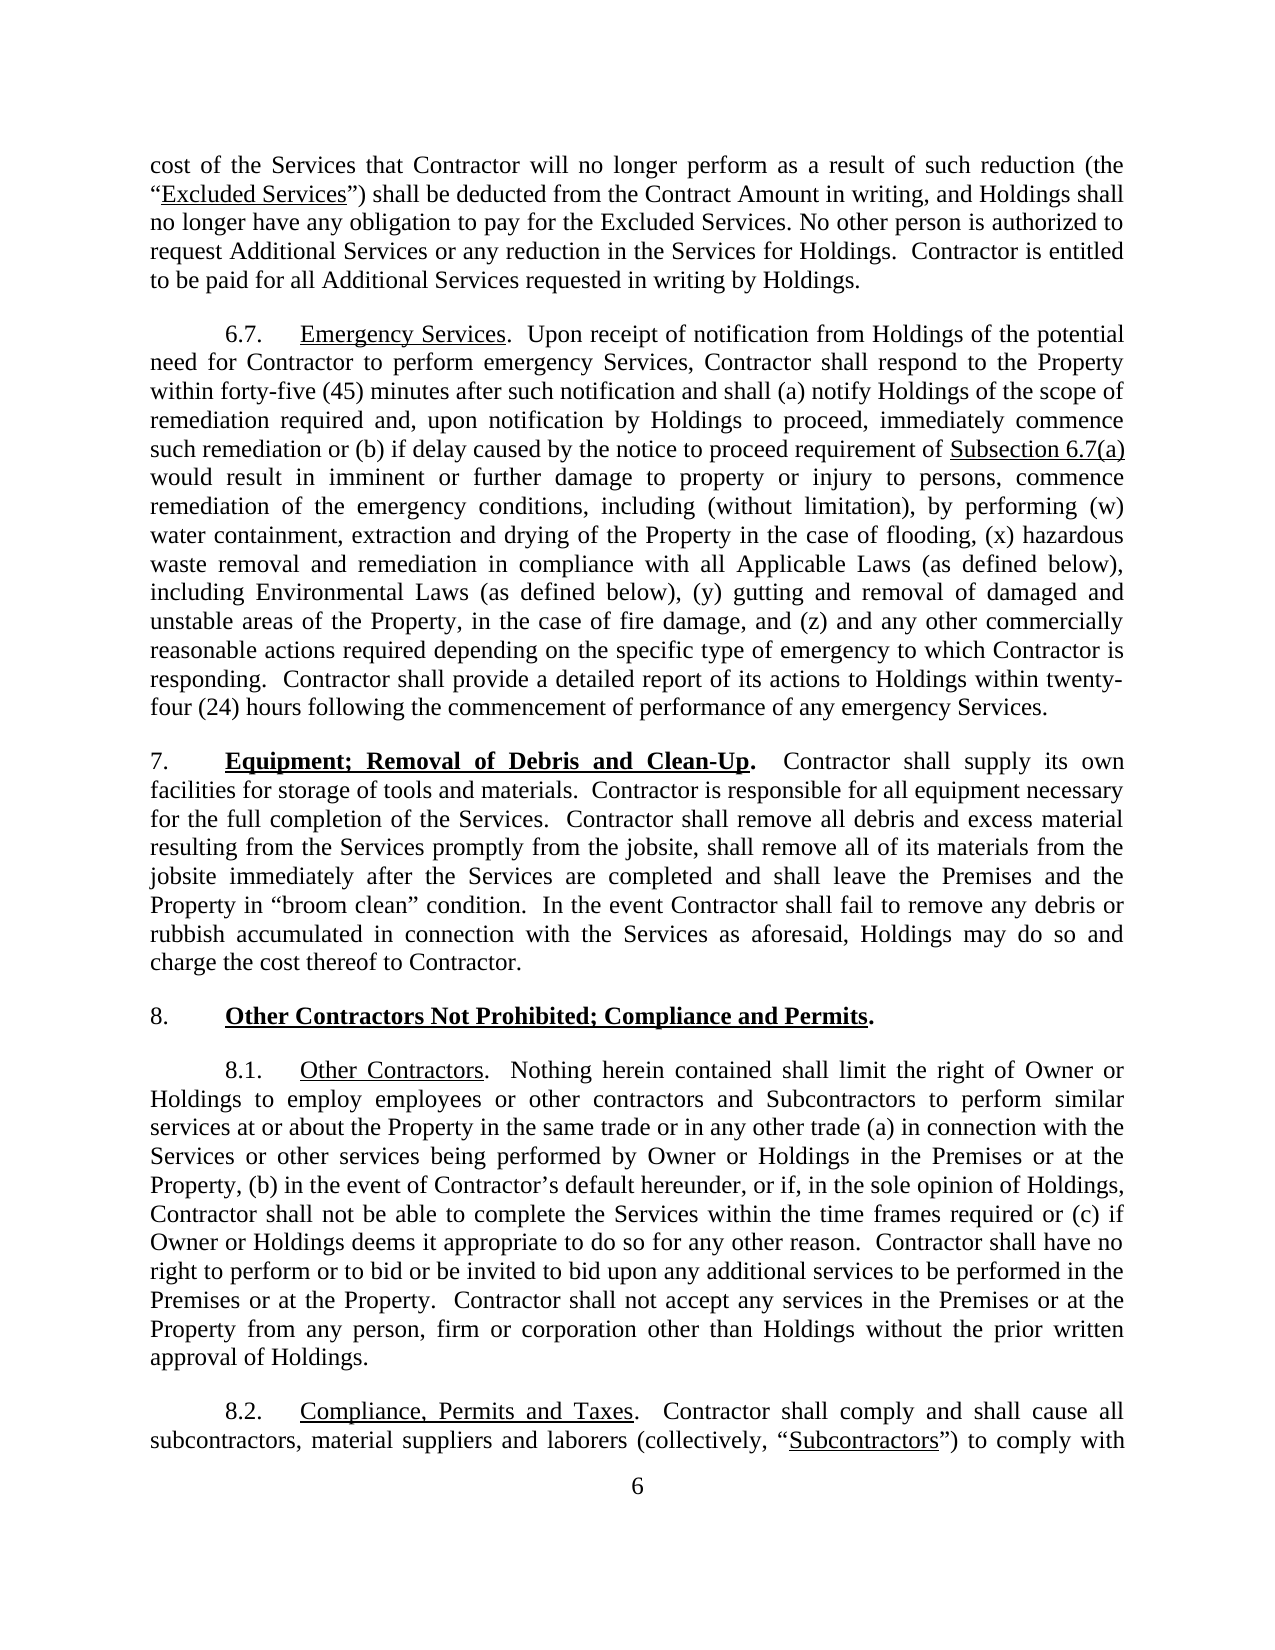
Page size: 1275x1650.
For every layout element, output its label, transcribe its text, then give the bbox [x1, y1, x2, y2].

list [150, 1396, 1125, 1454]
list Emergency Services. Upon receipt of notification from Holdings of the potential need for Contractor to perform emergency Services, Contractor shall respond to the Property within forty-five (45) minutes after such notification and shall (a) notify Holdings of the scope of remediation required and, upon notification by Holdings to proceed, immediately commence such remediation or (b) if delay caused by the notice to proceed requirement of Subsection 6.7(a) would result in imminent or further damage to property or injury to persons, commence remediation of the emergency conditions, including (without limitation), by performing (w) water containment, extraction and drying of the Property in the case of flooding, (x) hazardous waste removal and remediation in compliance with all Applicable Laws (as defined below), including Environmental Laws (as defined below), (y) gutting and removal of damaged and unstable areas of the Property, in the case of fire damage, and (z) and any other commercially reasonable actions required depending on the specific type of emergency to which Contractor is responding. Contractor shall provide a detailed report of its actions to Holdings within twenty-four (24) hours following the commencement of performance of any emergency Services. [150, 319, 1125, 721]
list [150, 150, 1125, 294]
list Other Contractors. Nothing herein contained shall limit the right of Owner or Holdings to employ employees or other contractors and Subcontractors to perform similar services at or about the Property in the same trade or in any other trade (a) in connection with the Services or other services being performed by Owner or Holdings in the Premises or at the Property, (b) in the event of Contractor’s default hereunder, or if, in the sole opinion of Holdings, Contractor shall not be able to complete the Services within the time frames required or (c) if Owner or Holdings deems it appropriate to do so for any other reason. Contractor shall have no right to perform or to bid or be invited to bid upon any additional services to be performed in the Premises or at the Property. Contractor shall not accept any services in the Premises or at the Property from any person, firm or corporation other than Holdings without the prior written approval of Holdings. [150, 1055, 1125, 1371]
list Other Contractors Not Prohibited; Compliance and Permits. [150, 1001, 1125, 1030]
list Equipment; Removal of Debris and Clean-Up. Contractor shall supply its own facilities for storage of tools and materials. Contractor is responsible for all equipment necessary for the full completion of the Services. Contractor shall remove all debris and excess material resulting from the Services promptly from the jobsite, shall remove all of its materials from the jobsite immediately after the Services are completed and shall leave the Premises and the Property in “broom clean” condition. In the event Contractor shall fail to remove any debris or rubbish accumulated in connection with the Services as aforesaid, Holdings may do so and charge the cost thereof to Contractor. [150, 746, 1125, 976]
